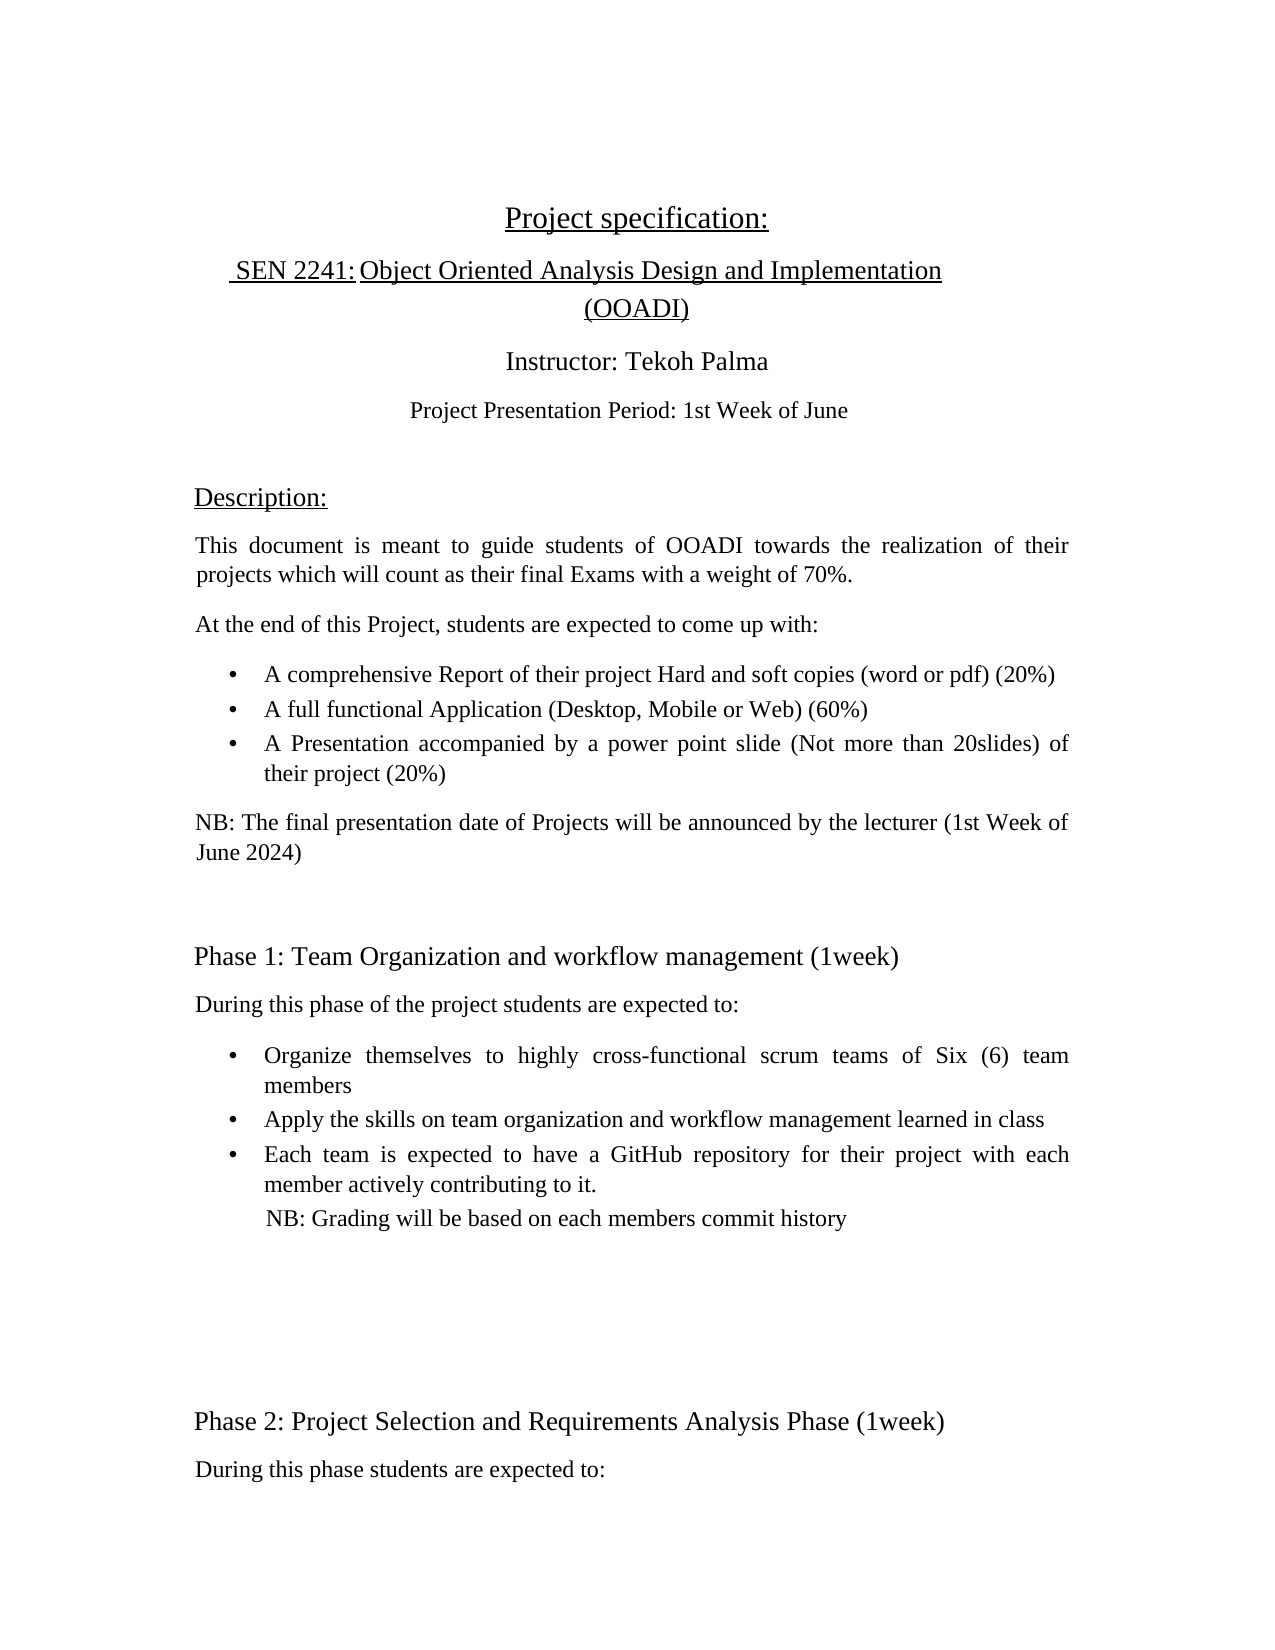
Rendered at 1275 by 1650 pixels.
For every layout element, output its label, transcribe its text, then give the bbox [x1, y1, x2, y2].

text Project specification: [202, 199, 1071, 235]
text NB: The final presentation date of Projects will be announced by the lecturer (1st Week of June 2024) [195, 808, 1071, 866]
list Organize themselves to highly cross-functional scrum teams of Six (6) team members [229, 1041, 1071, 1098]
text Project Presentation Period: 1st Week of June [409, 396, 1071, 424]
text This document is meant to guide students of OOADI towards the realization of their projects which will count as their final Exams with a weight of 70%. [195, 531, 1071, 588]
text During this phase students are expected to: [195, 1456, 1071, 1483]
text At the end of this Project, students are expected to come up with: [195, 610, 1071, 637]
list A comprehensive Report of their project Hard and soft copies (word or pdf) (20%) [229, 660, 1071, 688]
text Instructor: Tekoh Palma [203, 346, 1071, 377]
list Apply the skills on team organization and workflow management learned in class [229, 1105, 1071, 1133]
text (OOADI) [202, 292, 1071, 323]
text SEN 2241: Object Oriented Analysis Design and Implementation [229, 254, 1071, 285]
subtitle Phase 1: Team Organization and workflow management (1week) [193, 940, 1071, 971]
list A full functional Application (Desktop, Mobile or Web) (60%) [229, 695, 1071, 723]
list A Presentation accompanied by a power point slide (Not more than 20slides) of their project (20%) [229, 729, 1071, 787]
text During this phase of the project students are expected to: [195, 990, 1071, 1018]
list Each team is expected to have a GitHub repository for their project with each member actively contributing to it. [229, 1140, 1071, 1197]
text NB: Grading will be based on each members commit history [266, 1204, 1071, 1232]
text Description: [193, 481, 1071, 512]
subtitle Phase 2: Project Selection and Requirements Analysis Phase (1week) [193, 1406, 1071, 1437]
